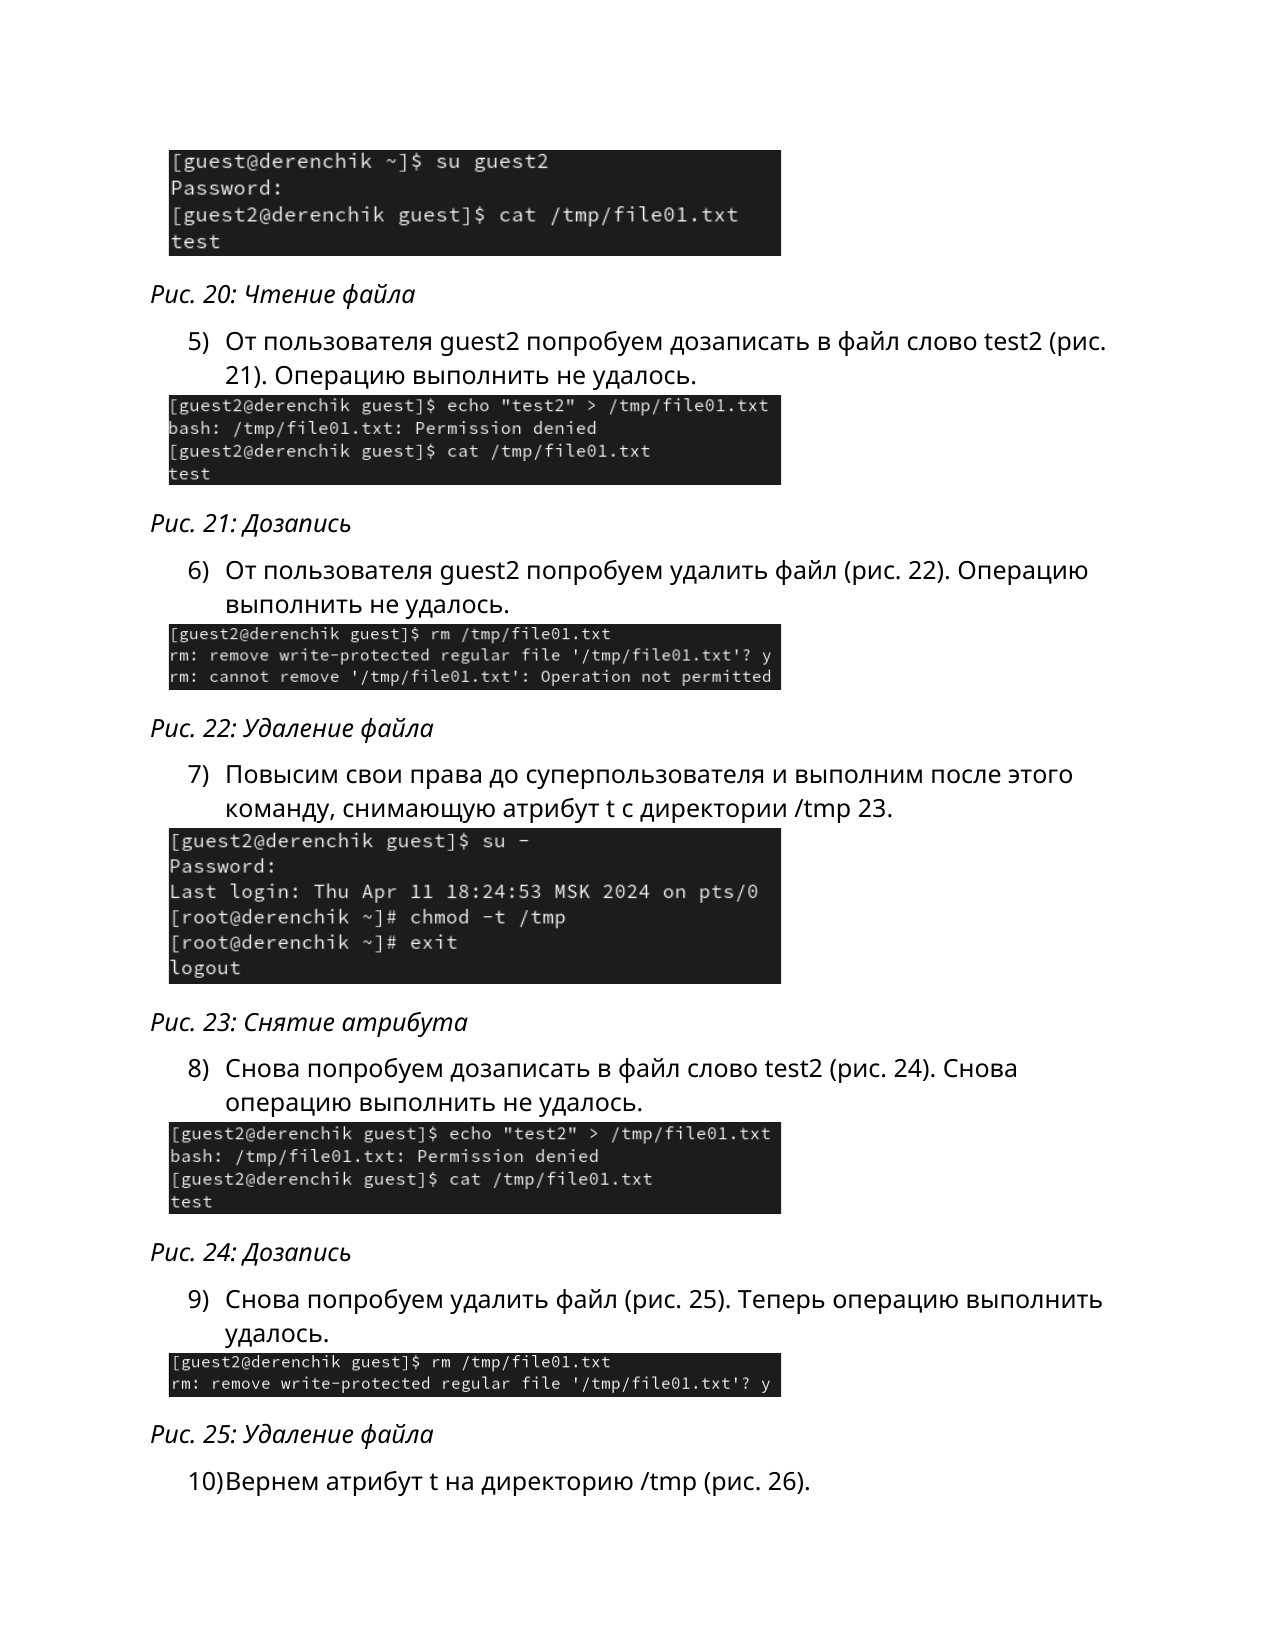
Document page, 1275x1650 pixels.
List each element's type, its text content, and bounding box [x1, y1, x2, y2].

list От пользователя guest2 попробуем удалить файл (рис. 22). Операцию выполнить не удалось. [187, 552, 1125, 621]
picture [168, 395, 782, 485]
list Снова попробуем дозаписать в файл слово test2 (рис. 24). Снова операцию выполнить не удалось. [187, 1051, 1125, 1119]
list Вернем атрибут t на директорию /tmp (рис. 26). [187, 1463, 1125, 1498]
text Рис. 20: Чтение файла [150, 277, 1125, 311]
list Повысим свои права до суперпользователя и выполним после этого команду, снимающую атрибут t с директории /tmp 23. [187, 757, 1125, 825]
picture [168, 1353, 782, 1397]
list От пользователя guest2 попробуем дозаписать в файл слово test2 (рис. 21). Операцию выполнить не удалось. [187, 323, 1125, 391]
text Рис. 22: Удаление файла [150, 710, 1125, 744]
text Рис. 23: Снятие атрибута [150, 1004, 1125, 1038]
picture [168, 624, 782, 690]
text Рис. 21: Дозапись [150, 506, 1125, 540]
list Снова попробуем удалить файл (рис. 25). Теперь операцию выполнить удалось. [187, 1281, 1125, 1349]
picture [168, 150, 782, 256]
text Рис. 25: Удаление файла [150, 1417, 1125, 1451]
picture [168, 1122, 782, 1214]
text Рис. 24: Дозапись [150, 1235, 1125, 1269]
picture [168, 828, 782, 984]
